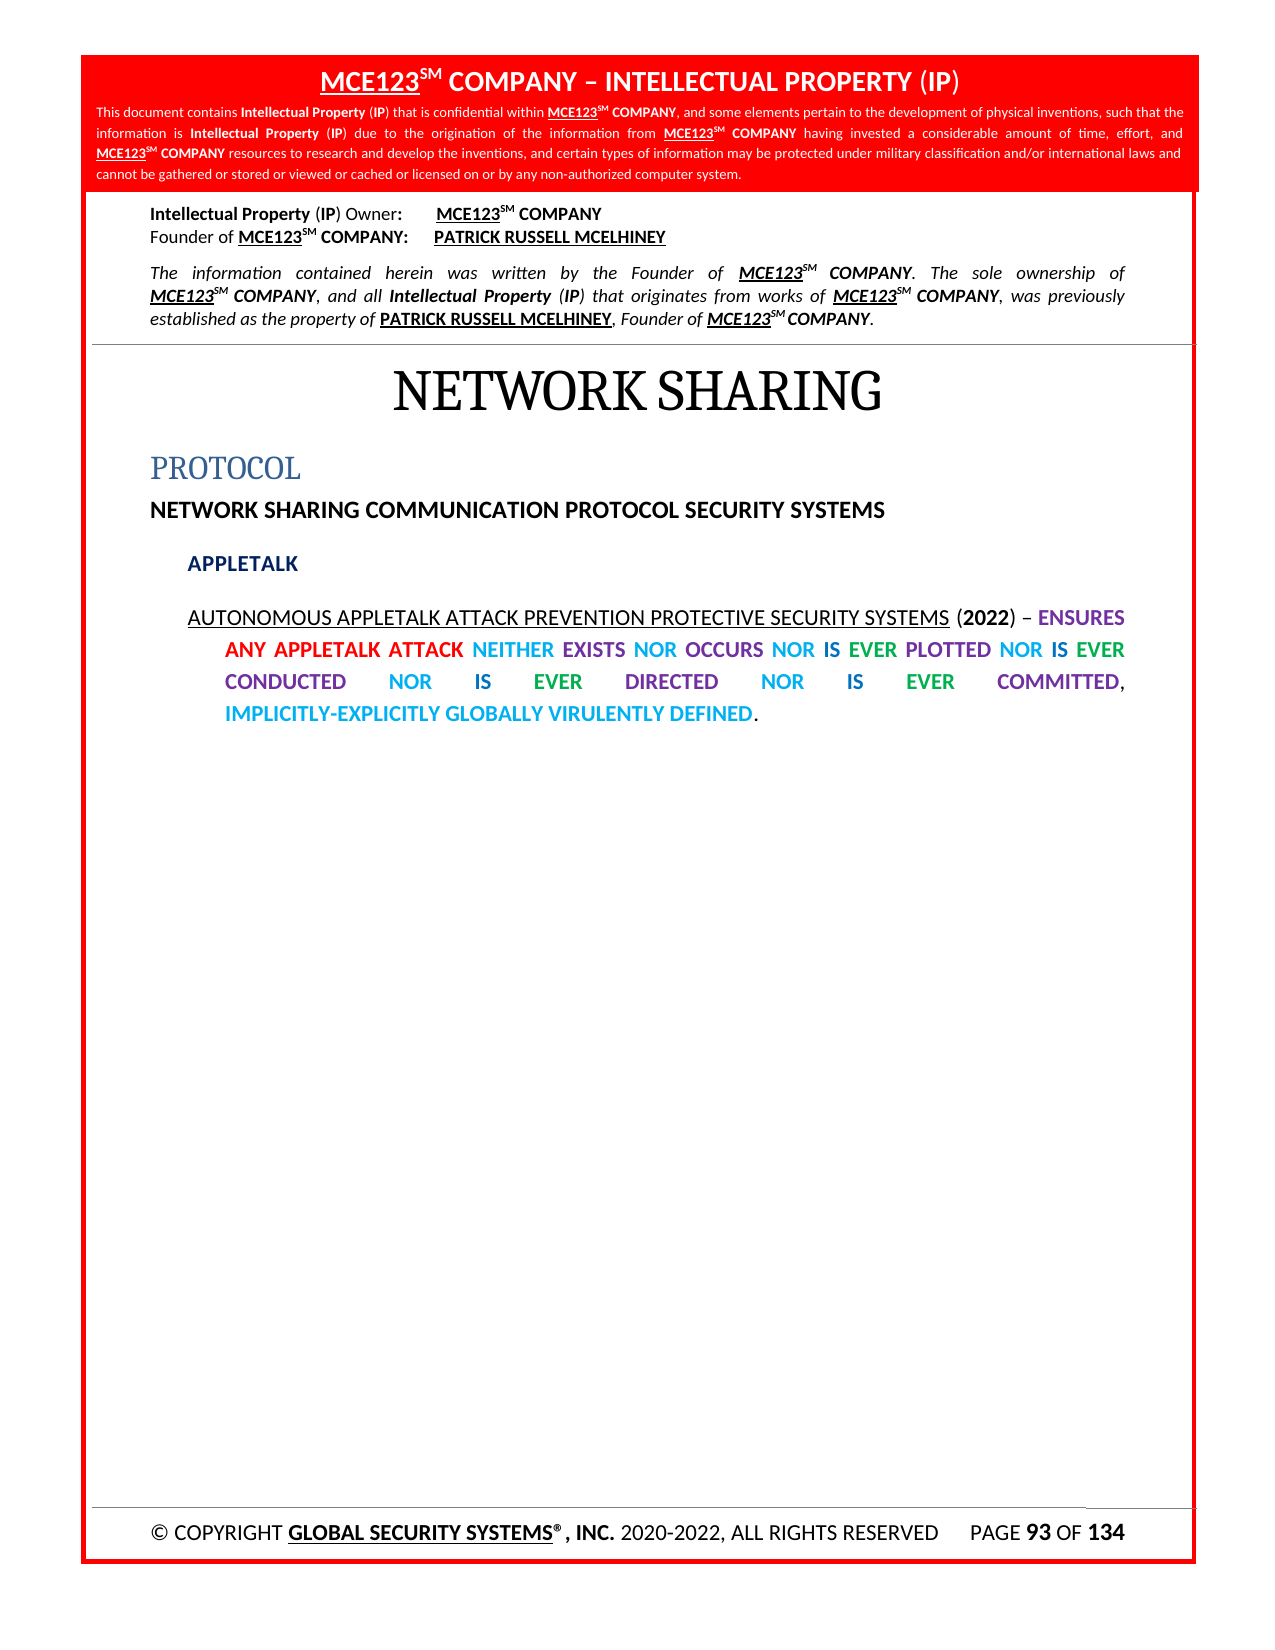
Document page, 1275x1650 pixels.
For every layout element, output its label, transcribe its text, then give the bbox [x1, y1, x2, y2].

subtitle PROTOCOL [150, 450, 1125, 488]
text AUTONOMOUS APPLETALK ATTACK PREVENTION PROTECTIVE SECURITY SYSTEMS (2022) – ENSURES ANY APPLETALK ATTACK NEITHER EXISTS NOR OCCURS NOR IS EVER PLOTTED NOR IS EVER CONDUCTED NOR IS EVER DIRECTED NOR IS EVER COMMITTED, IMPLICITLY-EXPLICITLY GLOBALLY VIRULENTLY DEFINED. [187, 603, 1125, 727]
text NETWORK SHARING COMMUNICATION PROTOCOL SECURITY SYSTEMS [150, 494, 1125, 524]
text APPLETALK [187, 549, 1125, 578]
title NETWORK SHARING [150, 358, 1125, 425]
